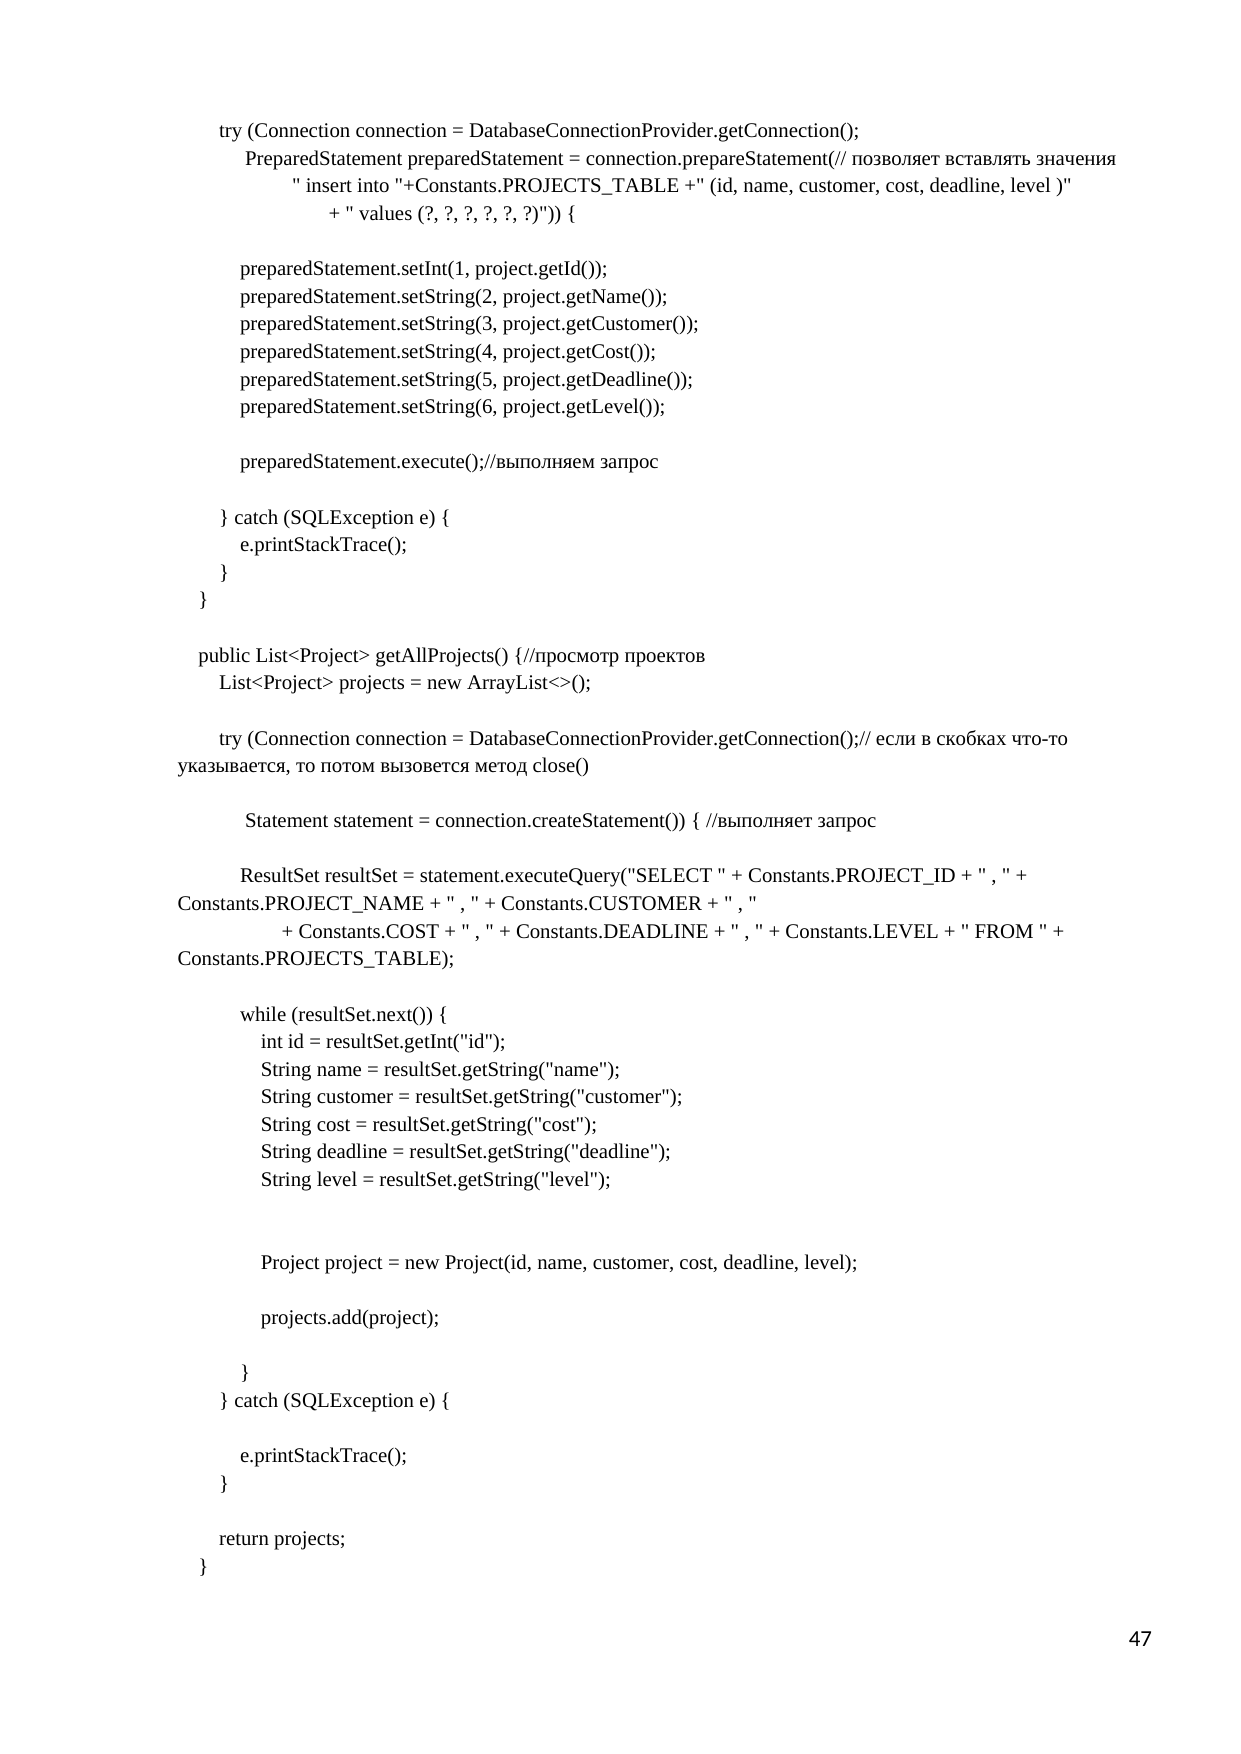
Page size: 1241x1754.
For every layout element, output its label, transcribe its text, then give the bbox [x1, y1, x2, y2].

text int id = resultSet.getInt("id"); [177, 1029, 1152, 1053]
text preparedStatement.setString(2, project.getName()); [177, 284, 1152, 308]
text e.printStackTrace(); [177, 532, 1152, 556]
text } [177, 587, 1152, 611]
text PreparedStatement preparedStatement = connection.prepareStatement(// позволяет вставлять значения [177, 146, 1152, 170]
text preparedStatement.setInt(1, project.getId()); [177, 256, 1152, 280]
text + Constants.COST + " , " + Constants.DEADLINE + " , " + Constants.LEVEL + " FROM " + Constants.PROJECTS_TABLE); [177, 919, 1152, 970]
text String customer = resultSet.getString("customer"); [177, 1084, 1152, 1108]
text String name = resultSet.getString("name"); [177, 1057, 1152, 1081]
text String cost = resultSet.getString("cost"); [177, 1112, 1152, 1136]
text preparedStatement.setString(6, project.getLevel()); [177, 394, 1152, 418]
text } [177, 1553, 1152, 1578]
text projects.add(project); [177, 1305, 1152, 1329]
text Statement statement = connection.createStatement()) { //выполняет запрос [177, 808, 1152, 832]
text ResultSet resultSet = statement.executeQuery("SELECT " + Constants.PROJECT_ID + " , " + Constants.PROJECT_NAME + " , " + Constants.CUSTOMER + " , " [177, 863, 1152, 915]
text preparedStatement.setString(5, project.getDeadline()); [177, 367, 1152, 391]
text String deadline = resultSet.getString("deadline"); [177, 1139, 1152, 1163]
text } [177, 560, 1152, 584]
text Project project = new Project(id, name, customer, cost, deadline, level); [177, 1250, 1152, 1274]
text } [177, 1471, 1152, 1495]
text preparedStatement.execute();//выполняем запрос [177, 449, 1152, 473]
text return projects; [177, 1526, 1152, 1550]
text public List<Project> getAllProjects() {//просмотр проектов [177, 643, 1152, 667]
text while (resultSet.next()) { [177, 1001, 1152, 1026]
text } catch (SQLException e) { [177, 1388, 1152, 1412]
text try (Connection connection = DatabaseConnectionProvider.getConnection(); [177, 118, 1152, 142]
text try (Connection connection = DatabaseConnectionProvider.getConnection();// если в скобках что-то указывается, то потом вызовется метод close() [177, 725, 1152, 777]
text e.printStackTrace(); [177, 1443, 1152, 1467]
text List<Project> projects = new ArrayList<>(); [177, 670, 1152, 694]
text preparedStatement.setString(3, project.getCustomer()); [177, 311, 1152, 335]
text } [177, 1360, 1152, 1384]
text String level = resultSet.getString("level"); [177, 1167, 1152, 1191]
text + " values (?, ?, ?, ?, ?, ?)")) { [177, 201, 1152, 225]
text preparedStatement.setString(4, project.getCost()); [177, 339, 1152, 363]
text } catch (SQLException e) { [177, 504, 1152, 529]
text " insert into "+Constants.PROJECTS_TABLE +" (id, name, customer, cost, deadline, level )" [177, 173, 1152, 197]
